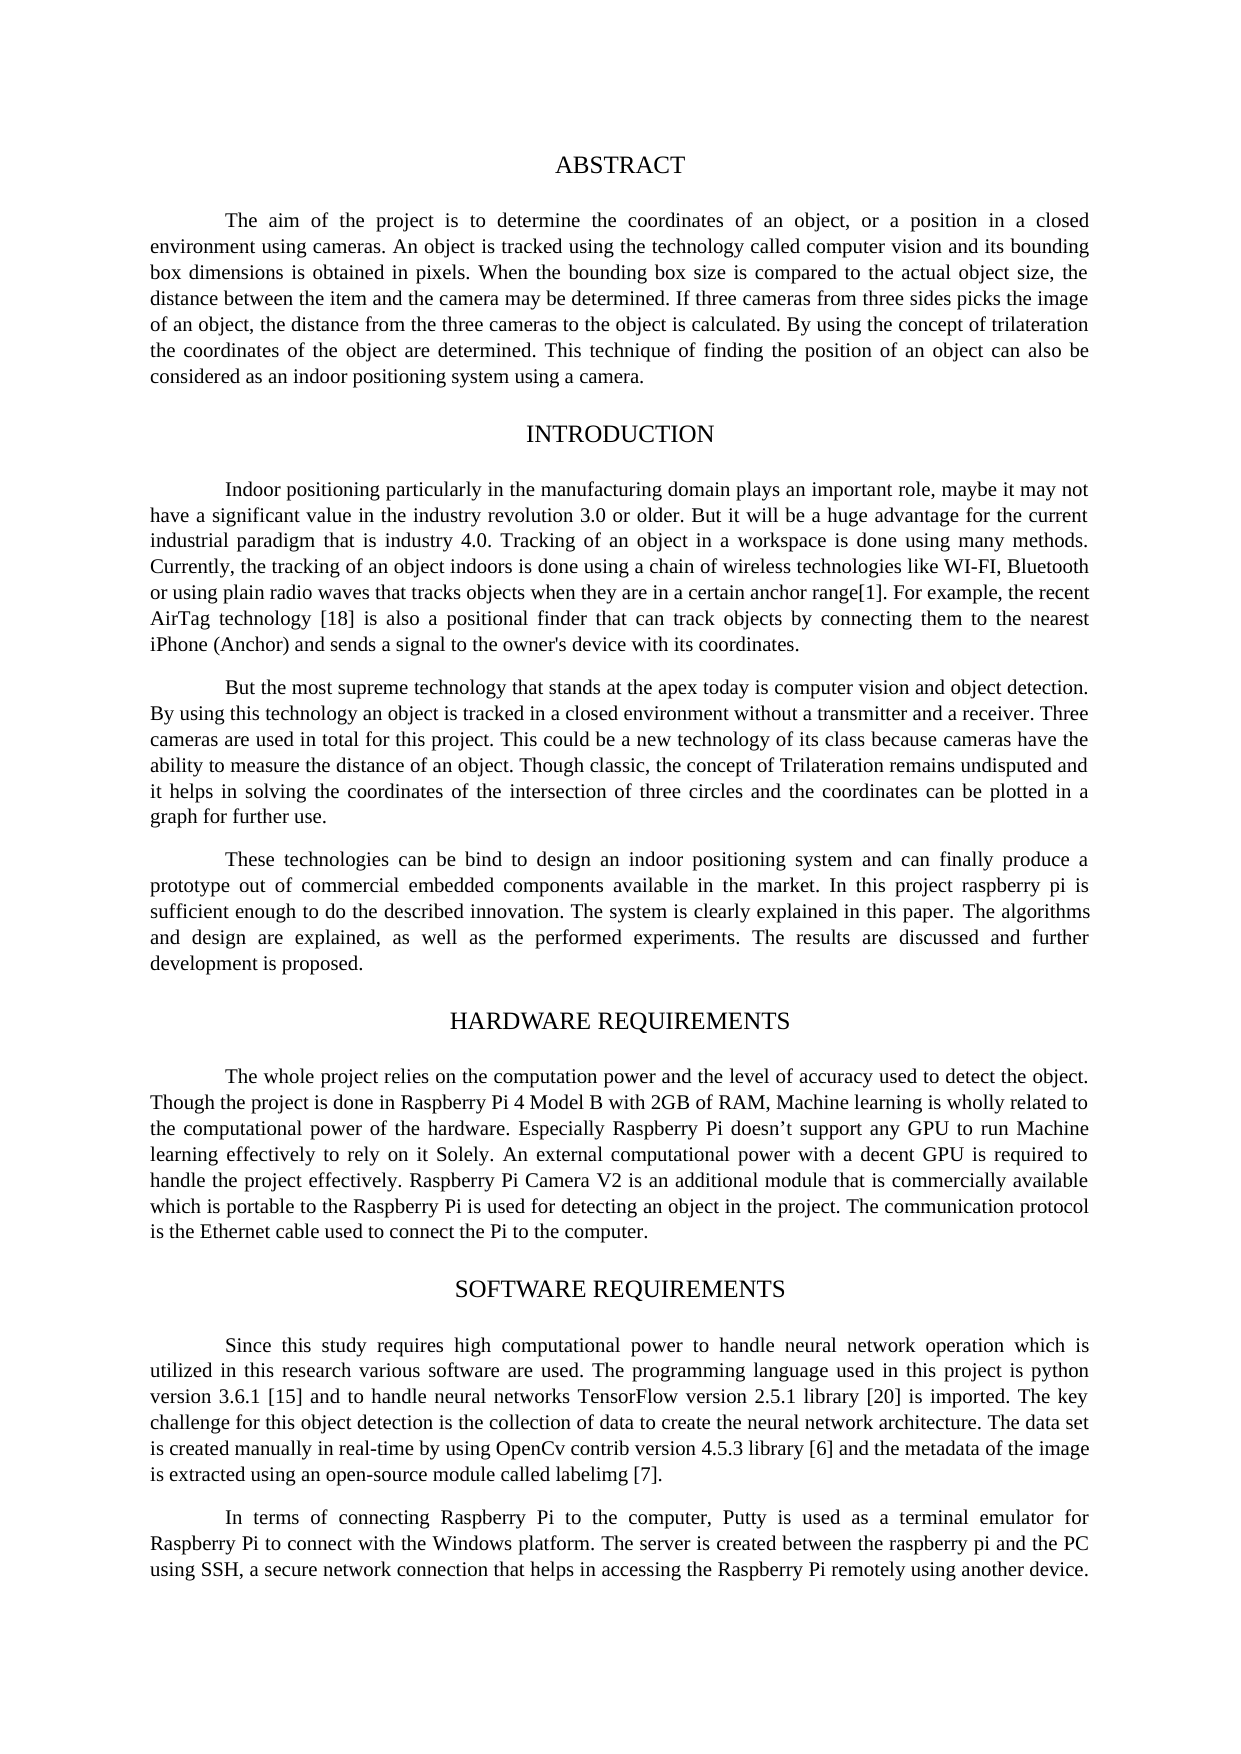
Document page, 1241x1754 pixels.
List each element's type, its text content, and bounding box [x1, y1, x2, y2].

text Since this study requires high computational power to handle neural network operation which is utilized in this research various software are used. The programming language used in this project is python version 3.6.1 [15] and to handle neural networks TensorFlow version 2.5.1 library [20] is imported. The key challenge for this object detection is the collection of data to create the neural network architecture. The data set is created manually in real-time by using OpenCv contrib version 4.5.3 library [6] and the metadata of the image is extracted using an open-source module called labelimg [7]. [150, 1332, 1090, 1486]
text The whole project relies on the computation power and the level of accuracy used to detect the object. Though the project is done in Raspberry Pi 4 Model B with 2GB of RAM, Machine learning is wholly related to the computational power of the hardware. Especially Raspberry Pi doesn’t support any GPU to run Machine learning effectively to rely on it Solely. An external computational power with a decent GPU is required to handle the project effectively. Raspberry Pi Camera V2 is an additional module that is commercially available which is portable to the Raspberry Pi is used for detecting an object in the project. The communication protocol is the Ethernet cable used to connect the Pi to the computer. [150, 1064, 1090, 1243]
subtitle SOFTWARE REQUIREMENTS [150, 1274, 1090, 1303]
text The aim of the project is to determine the coordinates of an object, or a position in a closed environment using cameras. An object is tracked using the technology called computer vision and its bounding box dimensions is obtained in pixels. When the bounding box size is compared to the actual object size, the distance between the item and the camera may be determined. If three cameras from three sides picks the image of an object, the distance from the three cameras to the object is calculated. By using the concept of trilateration the coordinates of the object are determined. This technique of finding the position of an object can also be considered as an indoor positioning system using a camera. [150, 208, 1090, 388]
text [150, 1505, 1090, 1581]
subtitle ABSTRACT [150, 150, 1090, 179]
text These technologies can be bind to design an indoor positioning system and can finally produce a prototype out of commercial embedded components available in the market. In this project raspberry pi is sufficient enough to do the described innovation. The system is clearly explained in this paper. The algorithms and design are explained, as well as the performed experiments. The results are discussed and further development is proposed. [150, 847, 1090, 975]
text But the most supreme technology that stands at the apex today is computer vision and object detection. By using this technology an object is tracked in a closed environment without a transmitter and a receiver. Three cameras are used in total for this project. This could be a new technology of its class because cameras have the ability to measure the distance of an object. Though classic, the concept of Trilateration remains undisputed and it helps in solving the coordinates of the intersection of three circles and the coordinates can be plotted in a graph for further use. [150, 675, 1090, 828]
subtitle HARDWARE REQUIREMENTS [150, 1006, 1090, 1035]
subtitle INTRODUCTION [150, 419, 1090, 447]
text Indoor positioning particularly in the manufacturing domain plays an important role, maybe it may not have a significant value in the industry revolution 3.0 or older. But it will be a huge advantage for the current industrial paradigm that is industry 4.0. Tracking of an object in a workspace is done using many methods. Currently, the tracking of an object indoors is done using a chain of wireless technologies like WI-FI, Bluetooth or using plain radio waves that tracks objects when they are in a certain anchor range[1]. For example, the recent AirTag technology [18] is also a positional finder that can track objects by connecting them to the nearest iPhone (Anchor) and sends a signal to the owner's device with its coordinates. [150, 477, 1090, 656]
